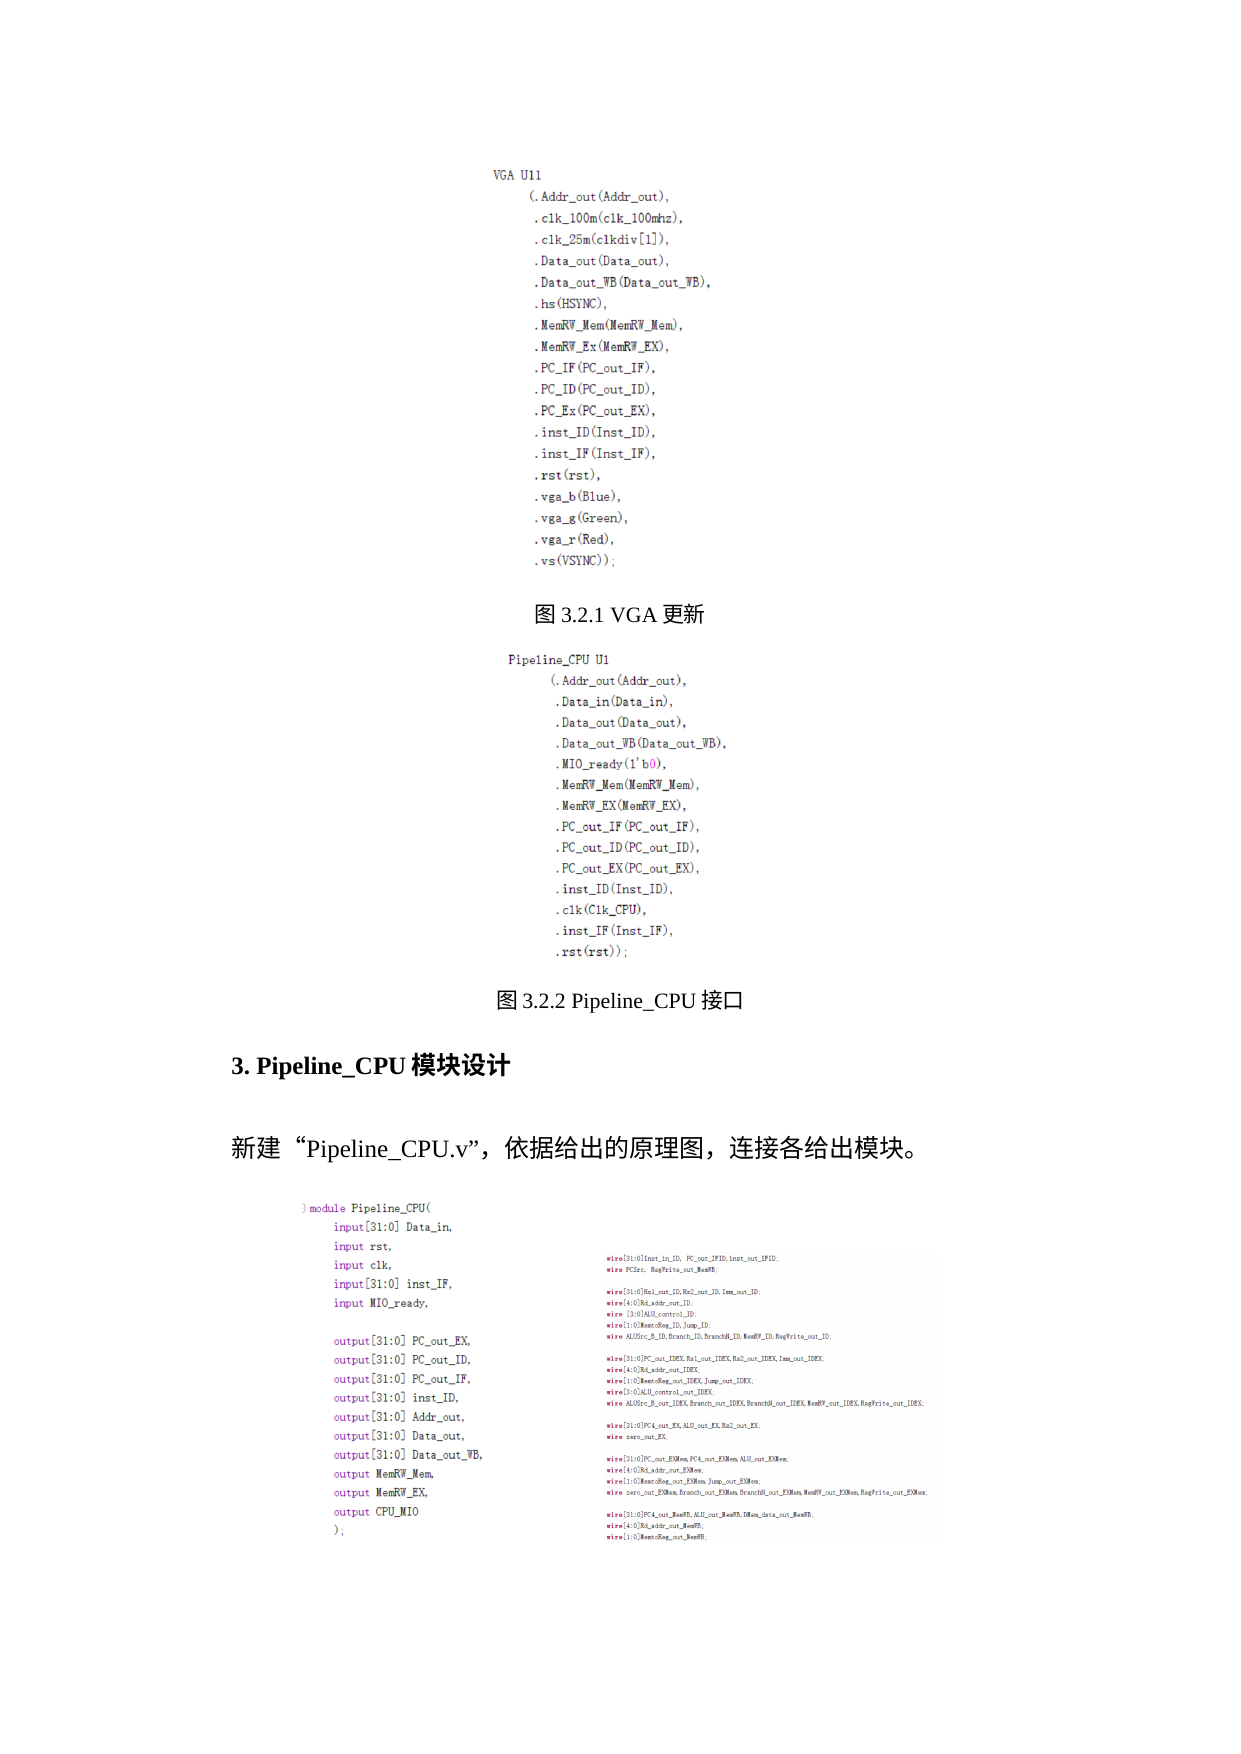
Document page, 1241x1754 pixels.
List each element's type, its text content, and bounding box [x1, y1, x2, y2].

picture [496, 645, 744, 970]
picture [480, 162, 760, 579]
text 3. Pipeline_CPU模块设计 [187, 1031, 1053, 1096]
picture [302, 1197, 938, 1544]
text 新建“Pipeline_CPU.v”，依据给出的原理图，连接各给出模块。 [187, 1114, 1053, 1179]
text 图3.2.1 VGA更新 [187, 597, 1053, 629]
text 图3.2.2 Pipeline_CPU接口 [187, 983, 1053, 1016]
